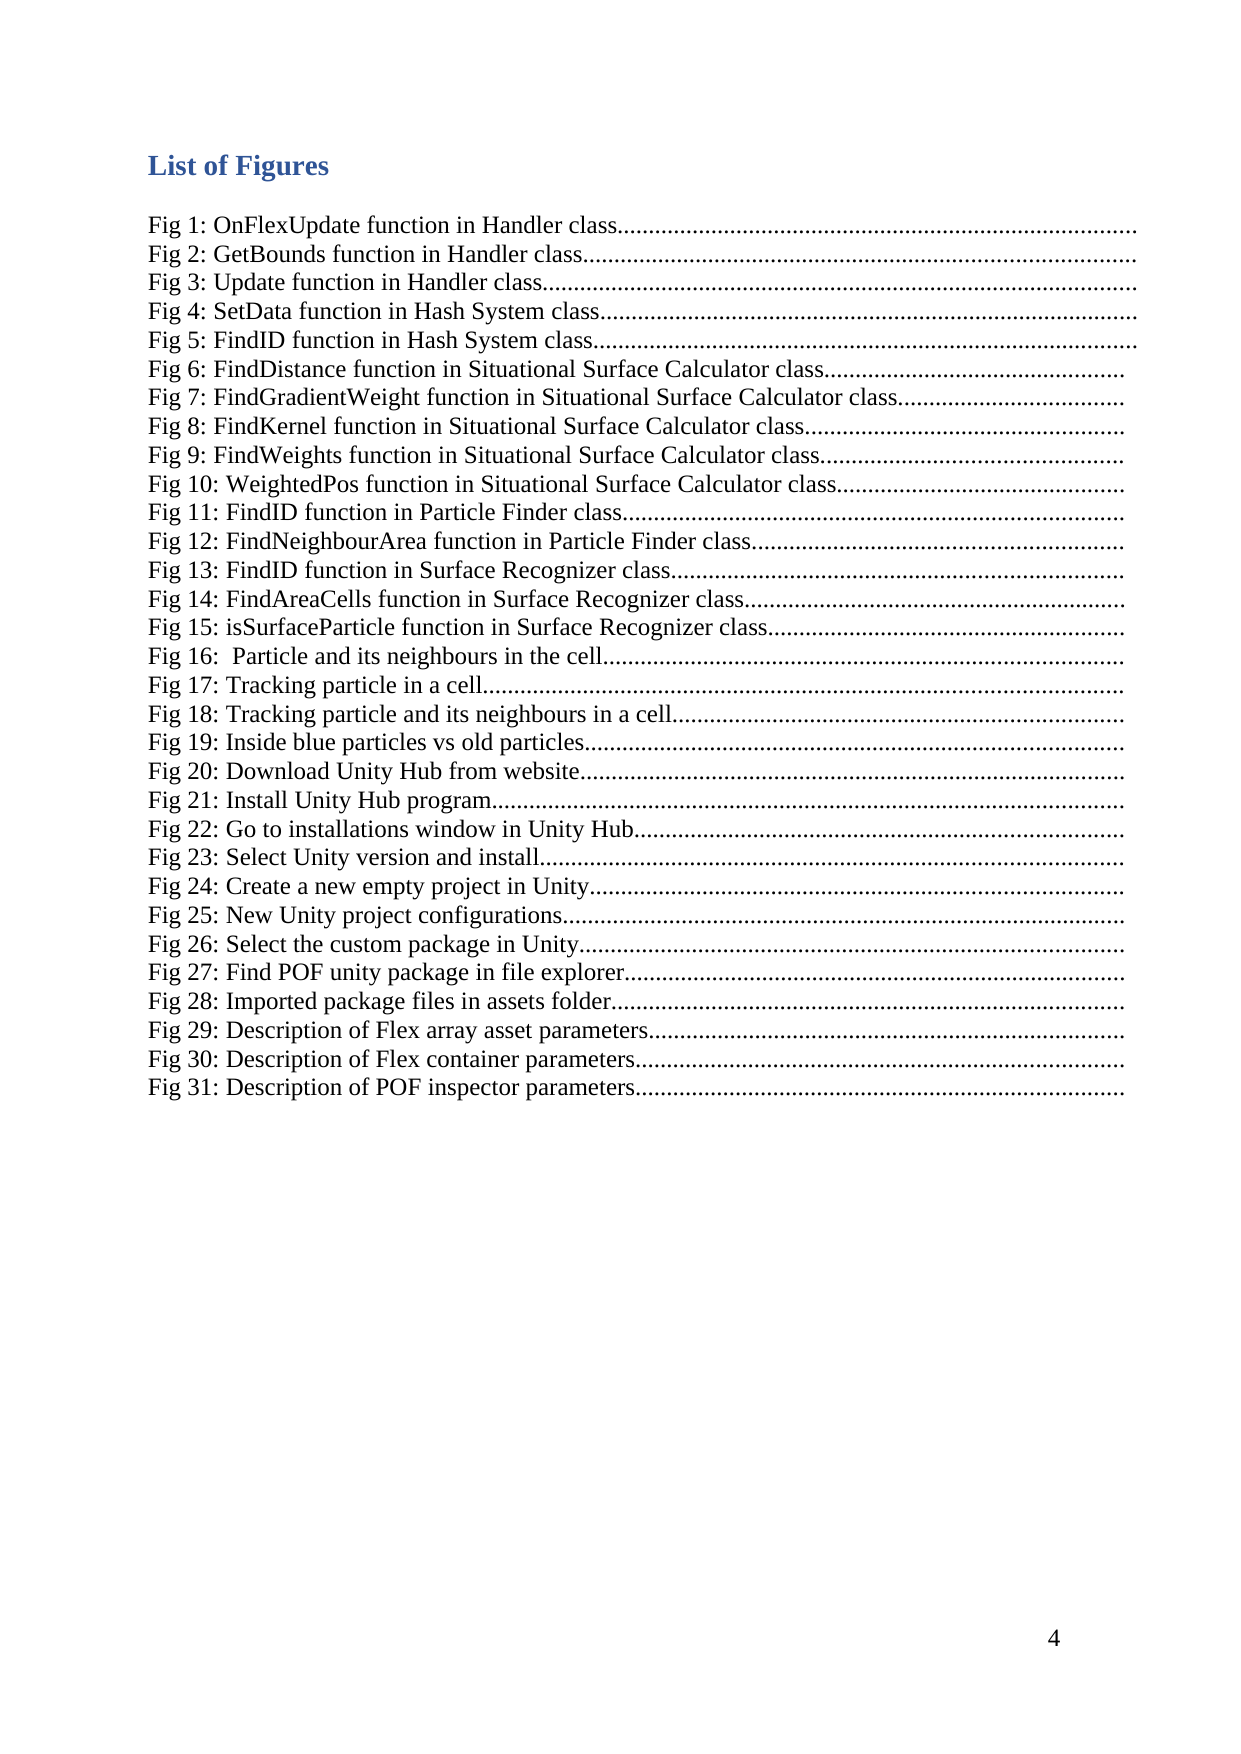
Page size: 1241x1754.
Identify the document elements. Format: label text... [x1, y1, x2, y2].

text Fig 6: FindDistance function in Situational Surface Calculator class. 10 [148, 354, 1092, 382]
text Fig 21: Install Unity Hub program. 23 [148, 785, 1092, 814]
text List of Figures [148, 148, 1092, 181]
text Fig 18: Tracking particle and its neighbours in a cell. 21 [148, 699, 1092, 727]
text Fig 29: Description of Flex array asset parameters 27 [148, 1015, 1092, 1044]
text Fig 31: Description of POF inspector parameters 29 [148, 1072, 1092, 1101]
text Fig 25: New Unity project configurations. 25 [148, 900, 1092, 929]
text Fig 20: Download Unity Hub from website 22 [148, 756, 1092, 785]
text Fig 8: FindKernel function in Situational Surface Calculator class. 11 [148, 411, 1092, 440]
text Fig 27: Find POF unity package in file explorer. 26 [148, 957, 1092, 986]
text Fig 17: Tracking particle in a cell. 20 [148, 670, 1092, 699]
text Fig 2: GetBounds function in Handler class. 7 [148, 239, 1092, 267]
text Fig 22: Go to installations window in Unity Hub. 24 [148, 814, 1092, 842]
text Fig 16: Particle and its neighbours in the cell. 19 [148, 641, 1092, 670]
text Fig 19: Inside blue particles vs old particles 22 [148, 727, 1092, 756]
text Fig 12: FindNeighbourArea function in Particle Finder class. 13 [148, 526, 1092, 555]
text Fig 26: Select the custom package in Unity 26 [148, 929, 1092, 957]
text Fig 7: FindGradientWeight function in Situational Surface Calculator class. 11 [148, 382, 1092, 411]
text Fig 4: SetData function in Hash System class. 8 [148, 296, 1092, 325]
text Fig 14: FindAreaCells function in Surface Recognizer class. 15 [148, 584, 1092, 612]
text Fig 11: FindID function in Particle Finder class. 12 [148, 497, 1092, 526]
text Fig 28: Imported package files in assets folder 27 [148, 986, 1092, 1015]
text Fig 1: OnFlexUpdate function in Handler class 6 [148, 210, 1092, 239]
text Fig 24: Create a new empty project in Unity. 25 [148, 871, 1092, 900]
text Fig 9: FindWeights function in Situational Surface Calculator class. 11 [148, 440, 1092, 469]
text Fig 5: FindID function in Hash System class. 9 [148, 325, 1092, 354]
text Fig 3: Update function in Handler class. 7 [148, 267, 1092, 296]
text Fig 30: Description of Flex container parameters 28 [148, 1044, 1092, 1072]
text Fig 13: FindID function in Surface Recognizer class. 14 [148, 555, 1092, 584]
text Fig 23: Select Unity version and install. 24 [148, 842, 1092, 871]
text Fig 15: isSurfaceParticle function in Surface Recognizer class. 15 [148, 612, 1092, 641]
text Fig 10: WeightedPos function in Situational Surface Calculator class. 12 [148, 469, 1092, 497]
